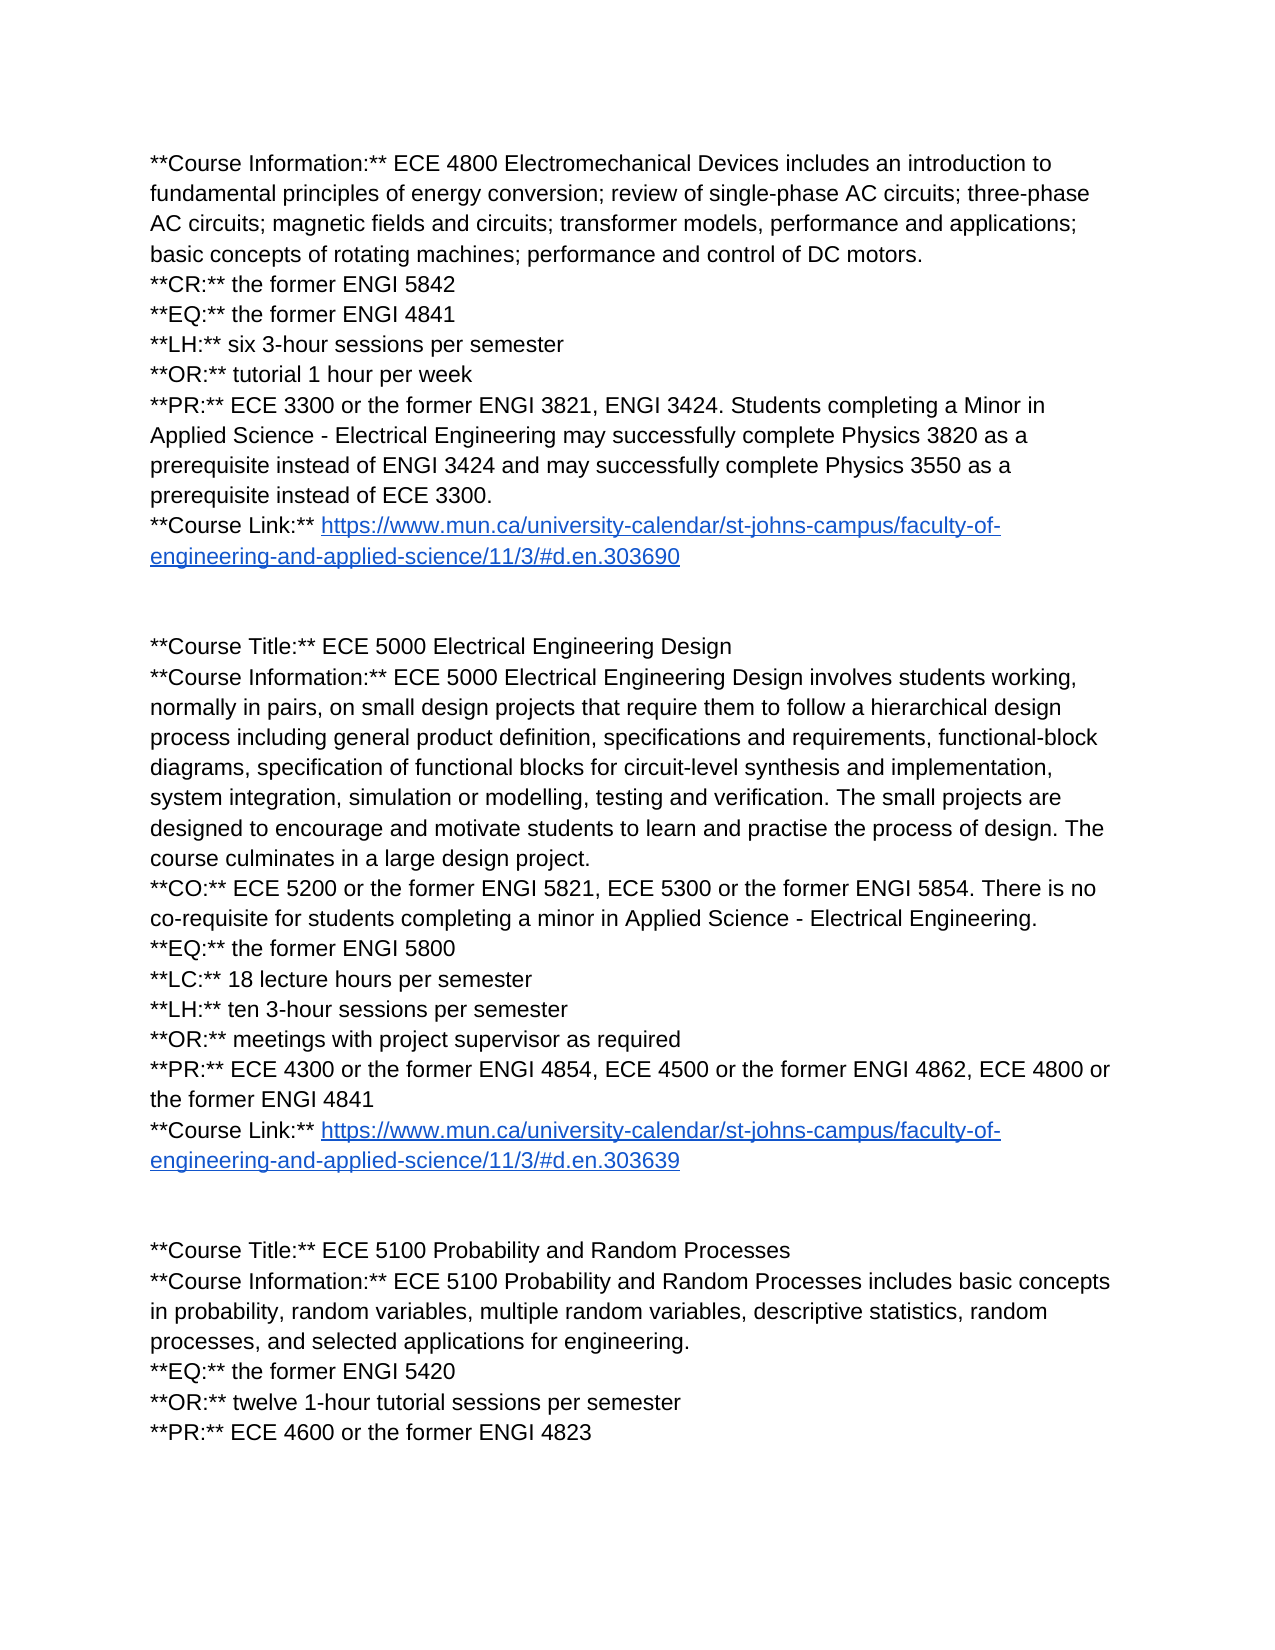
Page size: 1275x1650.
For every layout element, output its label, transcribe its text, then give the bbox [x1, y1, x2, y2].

text **LH:** ten 3-hour sessions per semester [150, 996, 1125, 1022]
text **LC:** 18 lecture hours per semester [150, 966, 1125, 992]
text **OR:** twelve 1-hour tutorial sessions per semester [150, 1388, 1125, 1415]
text **CO:** ECE 5200 or the former ENGI 5821, ECE 5300 or the former ENGI 5854. There is no co-requisite for students completing a minor in Applied Science - Electrical Engineering. [150, 875, 1125, 932]
text **Course Information:** ECE 5100 Probability and Random Processes includes basic concepts in probability, random variables, multiple random variables, descriptive statistics, random processes, and selected applications for engineering. [150, 1268, 1125, 1354]
text **EQ:** the former ENGI 5800 [150, 935, 1125, 962]
text **CR:** the former ENGI 5842 [150, 271, 1125, 297]
text **Course Information:** ECE 4800 Electromechanical Devices includes an introduction to fundamental principles of energy conversion; review of single-phase AC circuits; three-phase AC circuits; magnetic fields and circuits; transformer models, performance and applications; basic concepts of rotating machines; performance and control of DC motors. [150, 150, 1125, 267]
text **PR:** ECE 4600 or the former ENGI 4823 [150, 1419, 1125, 1445]
text **Course Information:** ECE 5000 Electrical Engineering Design involves students working, normally in pairs, on small design projects that require them to follow a hierarchical design process including general product definition, specifications and requirements, functional-block diagrams, specification of functional blocks for circuit-level synthesis and implementation, system integration, simulation or modelling, testing and verification. The small projects are designed to encourage and motivate students to learn and practise the process of design. The course culminates in a large design project. [150, 663, 1125, 871]
text **Course Link:** https://www.mun.ca/university-calendar/st-johns-campus/faculty-of-engineering-and-applied-science/11/3/#d.en.303690 [150, 512, 1125, 569]
text **LH:** six 3-hour sessions per semester [150, 331, 1125, 358]
text **Course Title:** ECE 5100 Probability and Random Processes [150, 1237, 1125, 1264]
text **PR:** ECE 4300 or the former ENGI 4854, ECE 4500 or the former ENGI 4862, ECE 4800 or the former ENGI 4841 [150, 1056, 1125, 1113]
text **OR:** tutorial 1 hour per week [150, 361, 1125, 388]
text **EQ:** the former ENGI 5420 [150, 1358, 1125, 1385]
text **EQ:** the former ENGI 4841 [150, 301, 1125, 327]
text **Course Link:** https://www.mun.ca/university-calendar/st-johns-campus/faculty-of-engineering-and-applied-science/11/3/#d.en.303639 [150, 1117, 1125, 1173]
text **OR:** meetings with project supervisor as required [150, 1026, 1125, 1052]
text **Course Title:** ECE 5000 Electrical Engineering Design [150, 633, 1125, 660]
